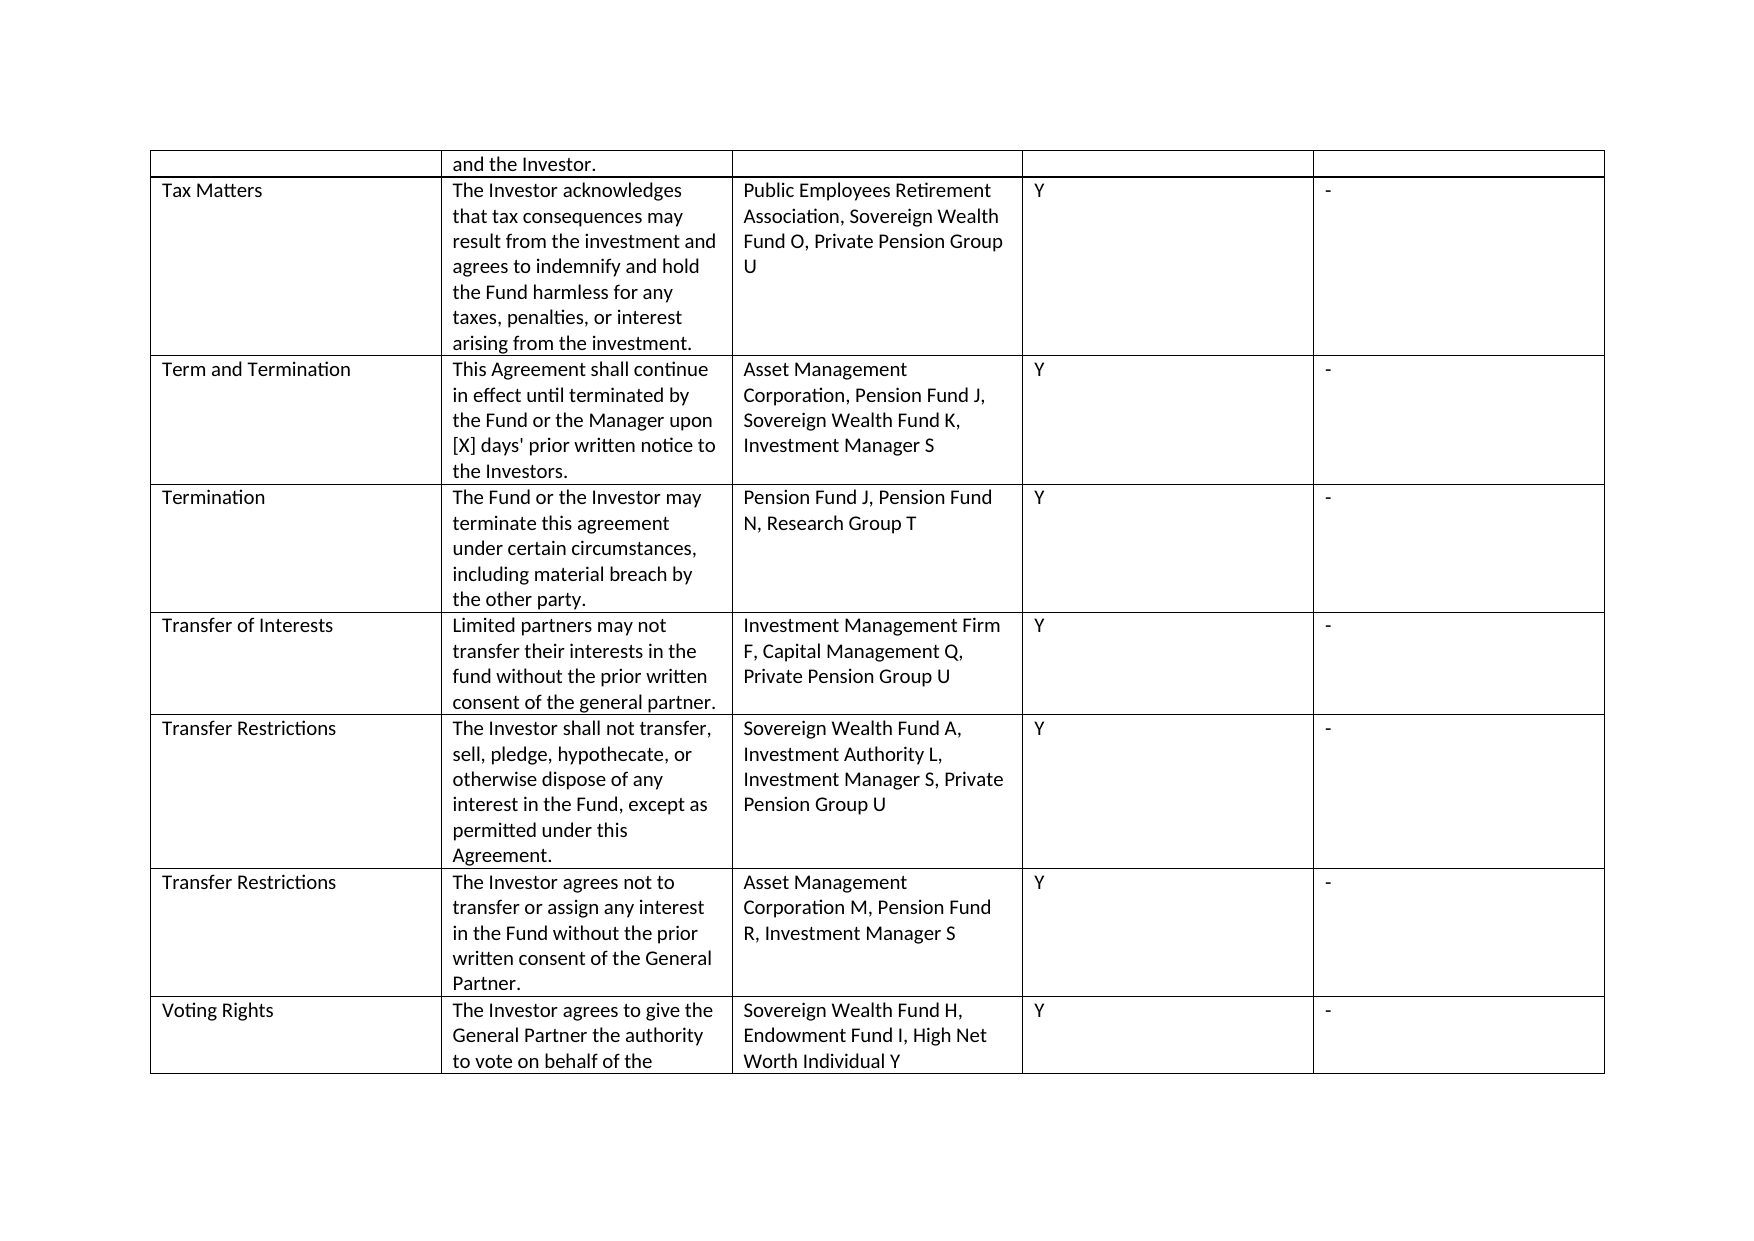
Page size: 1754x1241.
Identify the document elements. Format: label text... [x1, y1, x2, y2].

table_cell Y [1023, 997, 1313, 1073]
table_cell - [1314, 151, 1604, 176]
table_cell Y [1023, 356, 1313, 483]
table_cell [151, 151, 441, 176]
table_cell Tax Matters [151, 178, 441, 355]
table_cell Investment Management Firm F, Capital Management Q, Private Pension Group U [733, 613, 1022, 714]
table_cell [442, 151, 732, 176]
table_cell The Investor acknowledges that tax consequences may result from the investment and agrees to indemnify and hold the Fund harmless for any taxes, penalties, or interest arising from the investment. [442, 178, 732, 355]
table_cell Y [1023, 151, 1313, 176]
table_cell Sovereign Wealth Fund A, Investment Authority L, Investment Manager S, Private Pension Group U [733, 715, 1022, 868]
table_cell Y [1023, 869, 1313, 996]
table_cell Y [1023, 613, 1313, 714]
table_cell Transfer Restrictions [151, 715, 441, 868]
table_cell Transfer of Interests [151, 613, 441, 714]
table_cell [442, 997, 732, 1073]
table_cell Asset Management Corporation M, Pension Fund R, Investment Manager S [733, 869, 1022, 996]
table_cell - [1314, 997, 1604, 1073]
table_cell Y [1023, 485, 1313, 612]
table_cell The Investor shall not transfer, sell, pledge, hypothecate, or otherwise dispose of any interest in the Fund, except as permitted under this Agreement. [442, 715, 732, 868]
table_cell The Investor agrees not to transfer or assign any interest in the Fund without the prior written consent of the General Partner. [442, 869, 732, 996]
table_cell Public Employees Retirement Association, Sovereign Wealth Fund O, Private Pension Group U [733, 178, 1022, 355]
table_cell Voting Rights [151, 997, 441, 1073]
table_cell Pension Fund J, Pension Fund N, Research Group T [733, 485, 1022, 612]
table_cell Term and Termination [151, 356, 441, 483]
table_cell - [1314, 613, 1604, 714]
table_cell Limited partners may not transfer their interests in the fund without the prior written consent of the general partner. [442, 613, 732, 714]
table_cell - [1314, 356, 1604, 483]
table_cell Y [1023, 178, 1313, 355]
table_cell Termination [151, 485, 441, 612]
table_cell - [1314, 715, 1604, 868]
table_cell Y [1023, 715, 1313, 868]
table_cell - [1314, 485, 1604, 612]
table_cell Asset Management Corporation, Pension Fund J, Sovereign Wealth Fund K, Investment Manager S [733, 356, 1022, 483]
table_cell - [1314, 178, 1604, 355]
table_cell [733, 997, 1022, 1073]
table_cell The Fund or the Investor may terminate this agreement under certain circumstances, including material breach by the other party. [442, 485, 732, 612]
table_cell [733, 151, 1022, 176]
table_cell This Agreement shall continue in effect until terminated by the Fund or the Manager upon [X] days' prior written notice to the Investors. [442, 356, 732, 483]
table_cell Transfer Restrictions [151, 869, 441, 996]
table_cell - [1314, 869, 1604, 996]
